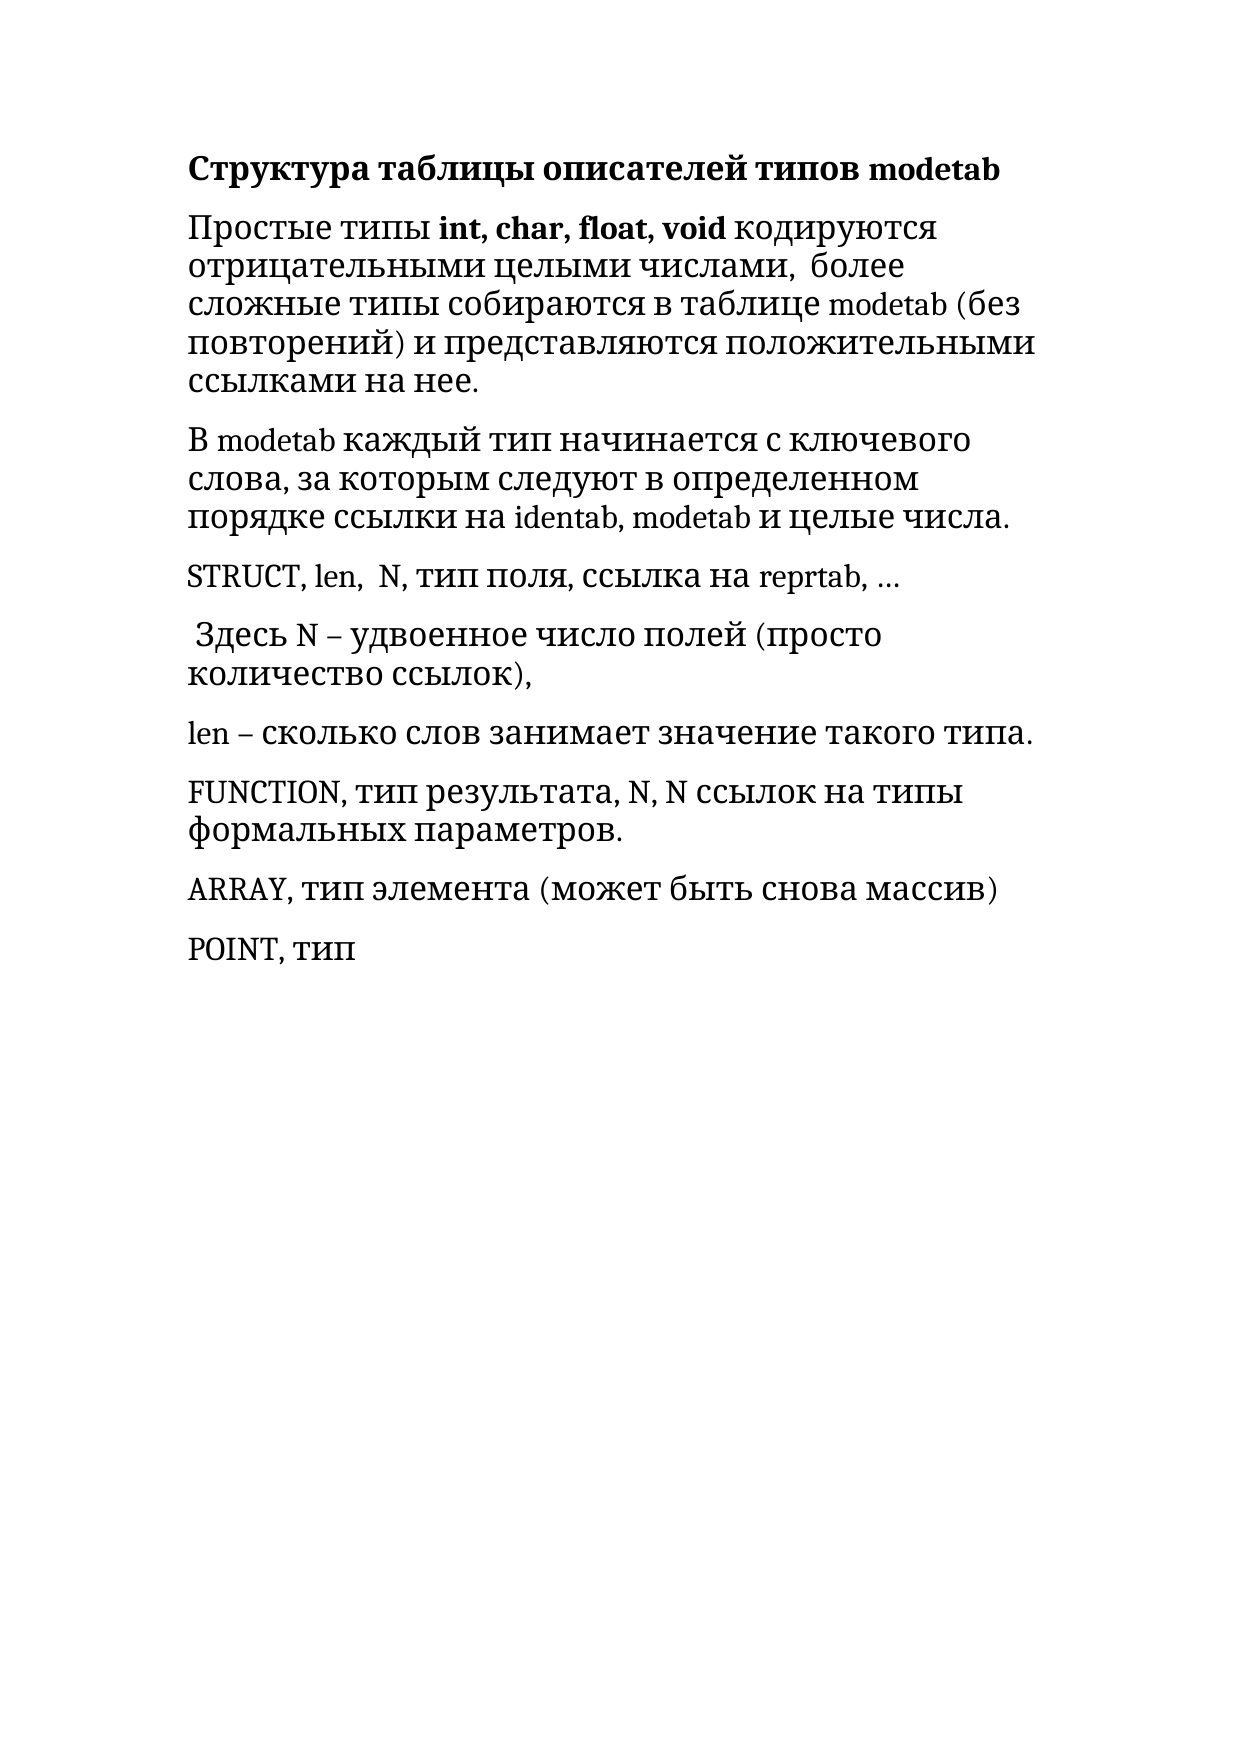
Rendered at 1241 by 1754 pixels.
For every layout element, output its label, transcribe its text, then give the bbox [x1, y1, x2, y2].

text ARRAY, тип элемента (может быть снова массив) [187, 871, 1053, 909]
text POINT, тип [187, 930, 1053, 968]
text Простые типы int, char, float, void кодируются отрицательными целыми числами, более сложные типы собираются в таблице modetab (без повторений) и представляются положительными ссылками на нее. [187, 209, 1053, 401]
text Здесь N – удвоенное число полей (просто количество ссылок), [187, 617, 1053, 693]
text Структура таблицы описателей типов modetab [187, 150, 1053, 188]
text len – сколько слов занимает значение такого типа. [187, 714, 1053, 752]
text В modetab каждый тип начинается с ключевого слова, за которым следуют в определенном порядке ссылки на identab, modetab и целые числа. [187, 422, 1053, 537]
text STRUCT, len, N, тип поля, ссылка на reprtab, … [187, 557, 1053, 596]
text FUNCTION, тип результата, N, N ссылок на типы формальных параметров. [187, 773, 1053, 850]
